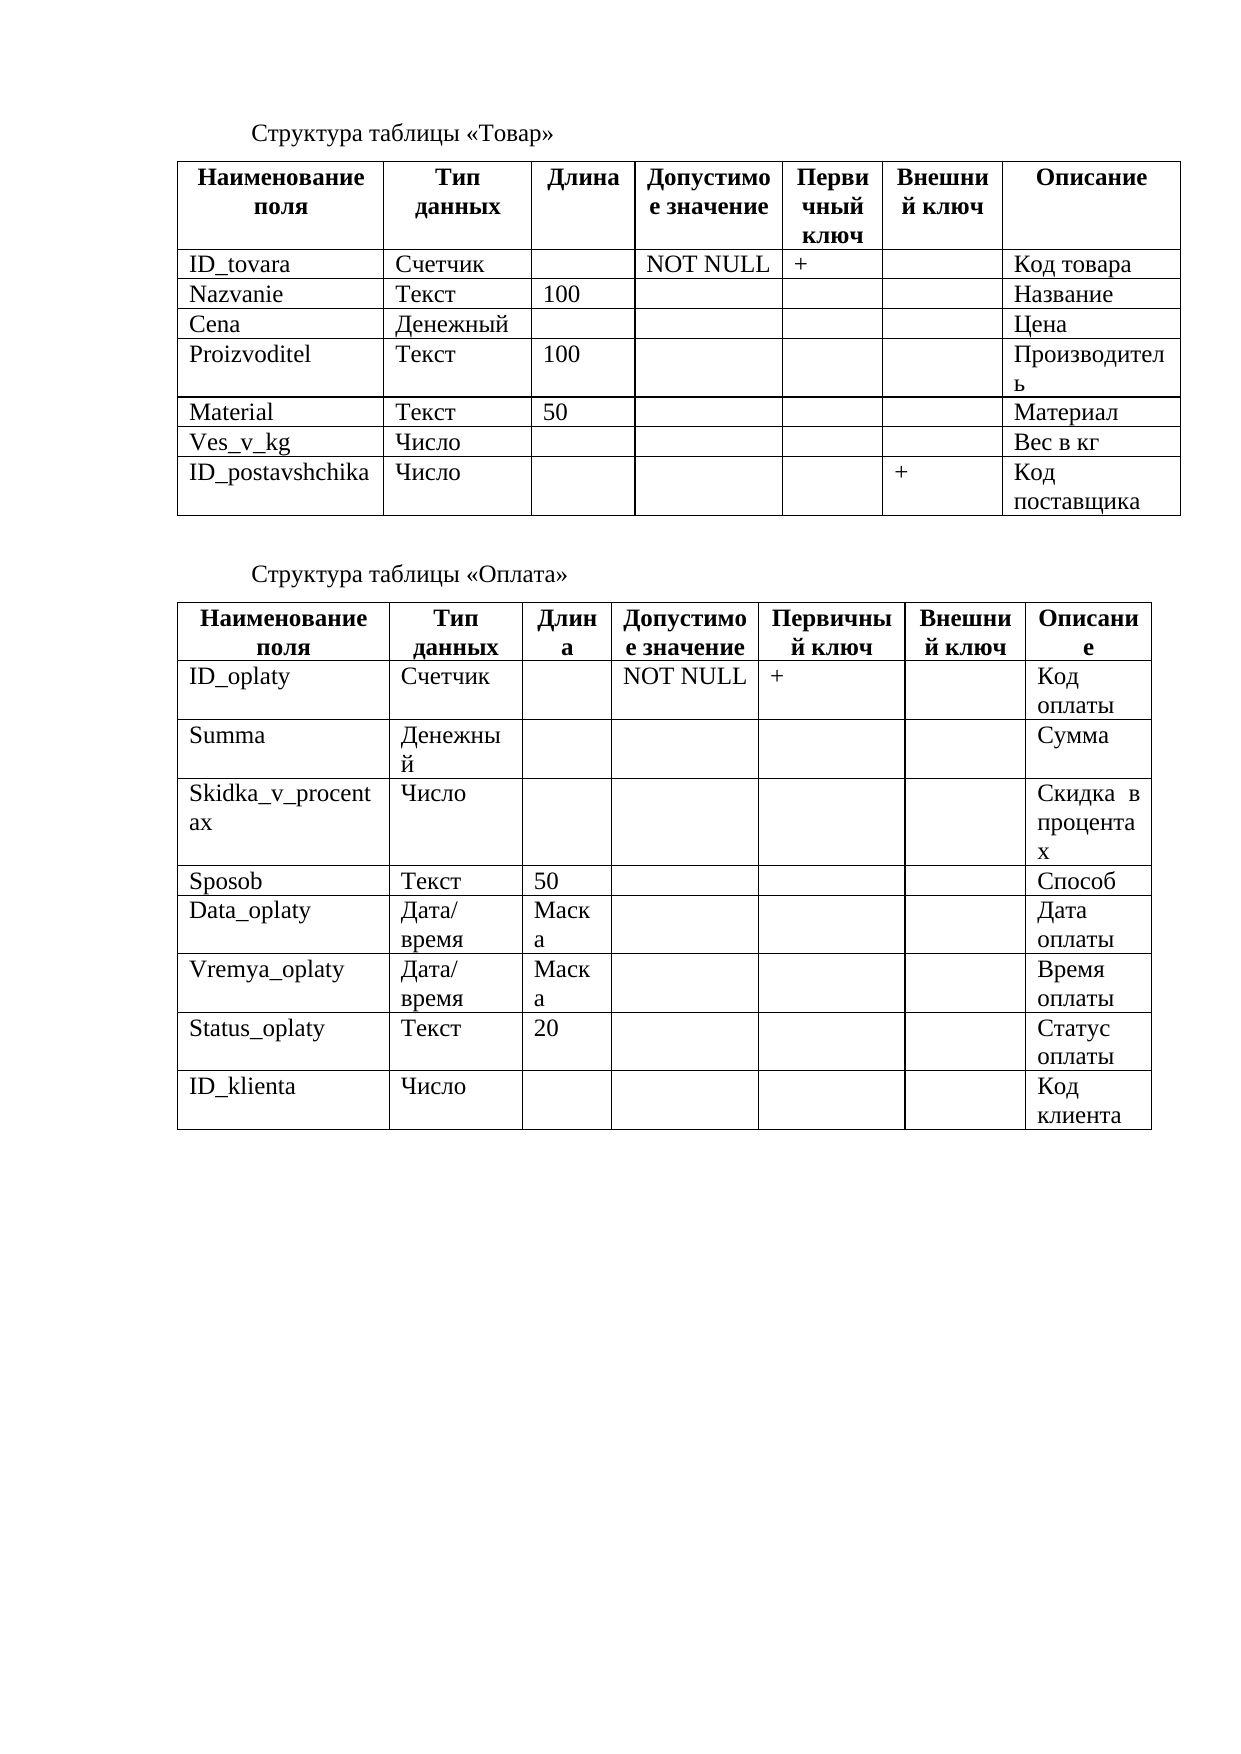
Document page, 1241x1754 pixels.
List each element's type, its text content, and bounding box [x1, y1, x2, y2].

table_cell [906, 896, 1025, 953]
table_header Описание [1026, 603, 1151, 660]
table_cell 50 [523, 866, 611, 894]
table_cell Время оплаты [1026, 954, 1151, 1012]
table_cell [759, 779, 904, 865]
table_cell Статус оплаты [1026, 1013, 1151, 1070]
table_cell [906, 720, 1025, 777]
table_cell Sposob [178, 866, 389, 894]
table_cell Число [390, 1071, 522, 1129]
table_header Допустимое значение [636, 162, 782, 248]
table_cell NOT NULL [636, 250, 782, 278]
table_cell + [883, 457, 1002, 514]
table_cell [906, 1013, 1025, 1070]
table_cell [523, 720, 611, 777]
table_cell [883, 427, 1002, 456]
table_cell 100 [532, 339, 634, 396]
table_cell Денежный [384, 309, 531, 338]
table_header Тип данных [390, 603, 522, 660]
table_cell [532, 427, 634, 456]
table_header Внешний ключ [906, 603, 1025, 660]
table_cell [906, 779, 1025, 865]
table_header Тип данных [384, 162, 531, 248]
table_cell Маска [523, 954, 611, 1012]
table_cell Код клиента [1026, 1071, 1151, 1129]
table_cell Дата оплаты [1026, 896, 1151, 953]
table_cell [883, 309, 1002, 338]
table_cell [612, 720, 758, 777]
text Структура таблицы «Товар» [177, 118, 1152, 147]
table_cell Число [384, 427, 531, 456]
table_header Первичный ключ [759, 603, 904, 660]
table_cell [783, 339, 882, 396]
table_cell Число [390, 779, 522, 865]
table_cell [783, 427, 882, 456]
table_cell [906, 866, 1025, 894]
table_header Внешний ключ [883, 162, 1002, 248]
table_cell Proizvoditel [178, 339, 383, 396]
table_cell Маска [523, 896, 611, 953]
table_cell [759, 720, 904, 777]
table_cell Способ [1026, 866, 1151, 894]
table_cell Текст [384, 339, 531, 396]
table_cell [906, 1071, 1025, 1129]
table_cell Код поставщика [1003, 457, 1180, 514]
text Структура таблицы «Оплата» [177, 559, 1152, 587]
table_cell [636, 279, 782, 308]
table_cell Ves_v_kg [178, 427, 383, 456]
table_cell Data_oplaty [178, 896, 389, 953]
table_cell Текст [384, 279, 531, 308]
table_cell [783, 309, 882, 338]
table_cell 50 [532, 398, 634, 426]
table_cell Текст [390, 866, 522, 894]
table_cell [906, 661, 1025, 719]
table_cell [759, 1013, 904, 1070]
table_cell Число [384, 457, 531, 514]
table_cell Код товара [1003, 250, 1180, 278]
table_cell [612, 1071, 758, 1129]
table_header Первичный ключ [783, 162, 882, 248]
table_cell [523, 1071, 611, 1129]
table_cell Вес в кг [1003, 427, 1180, 456]
table_cell Сумма [1026, 720, 1151, 777]
table_cell [532, 250, 634, 278]
table_cell [883, 339, 1002, 396]
table_cell Код оплаты [1026, 661, 1151, 719]
table_cell [759, 866, 904, 894]
table_cell Счетчик [390, 661, 522, 719]
table_cell [523, 779, 611, 865]
table_header Допустимое значение [612, 603, 758, 660]
table_header Наименование поля [178, 162, 383, 248]
table_cell Цена [1003, 309, 1180, 338]
table_cell [612, 779, 758, 865]
table_cell Material [178, 398, 383, 426]
table_cell NOT NULL [612, 661, 758, 719]
table_cell Производитель [1003, 339, 1180, 396]
table_cell [612, 954, 758, 1012]
table_cell Материал [1003, 398, 1180, 426]
table_header Длина [523, 603, 611, 660]
table_cell Счетчик [384, 250, 531, 278]
table_cell [883, 279, 1002, 308]
table_cell Status_oplaty [178, 1013, 389, 1070]
table_cell [612, 866, 758, 894]
table_cell [532, 457, 634, 514]
table_cell Nazvanie [178, 279, 383, 308]
table_cell [523, 661, 611, 719]
table_cell [906, 954, 1025, 1012]
table_cell Vremya_oplaty [178, 954, 389, 1012]
table_cell [783, 398, 882, 426]
table_cell [759, 954, 904, 1012]
table_cell 100 [532, 279, 634, 308]
table_header Описание [1003, 162, 1180, 248]
table_cell [783, 457, 882, 514]
table_cell [612, 896, 758, 953]
table_cell [532, 309, 634, 338]
table_cell Текст [390, 1013, 522, 1070]
table_cell [759, 896, 904, 953]
table_cell Дата/время [390, 954, 522, 1012]
table_header Длина [532, 162, 634, 248]
table_cell ID_postavshchika [178, 457, 383, 514]
table_cell ID_tovara [178, 250, 383, 278]
table_cell [783, 279, 882, 308]
table_cell [883, 398, 1002, 426]
table_cell 20 [523, 1013, 611, 1070]
table_cell Skidka_v_procentax [178, 779, 389, 865]
table_cell [883, 250, 1002, 278]
table_cell + [783, 250, 882, 278]
table_cell Название [1003, 279, 1180, 308]
table_cell Денежный [390, 720, 522, 777]
table_cell [636, 309, 782, 338]
table_cell ID_oplaty [178, 661, 389, 719]
table_cell Cena [178, 309, 383, 338]
table_cell Summa [178, 720, 389, 777]
table_cell + [759, 661, 904, 719]
table_cell [759, 1071, 904, 1129]
table_cell [636, 398, 782, 426]
table_cell [636, 339, 782, 396]
table_cell [636, 427, 782, 456]
table_cell [612, 1013, 758, 1070]
table_cell ID_klienta [178, 1071, 389, 1129]
table_cell Текст [384, 398, 531, 426]
table_header Наименование поля [178, 603, 389, 660]
table_cell [636, 457, 782, 514]
table_cell Дата/время [390, 896, 522, 953]
table_cell Скидка в процентах [1026, 779, 1151, 865]
